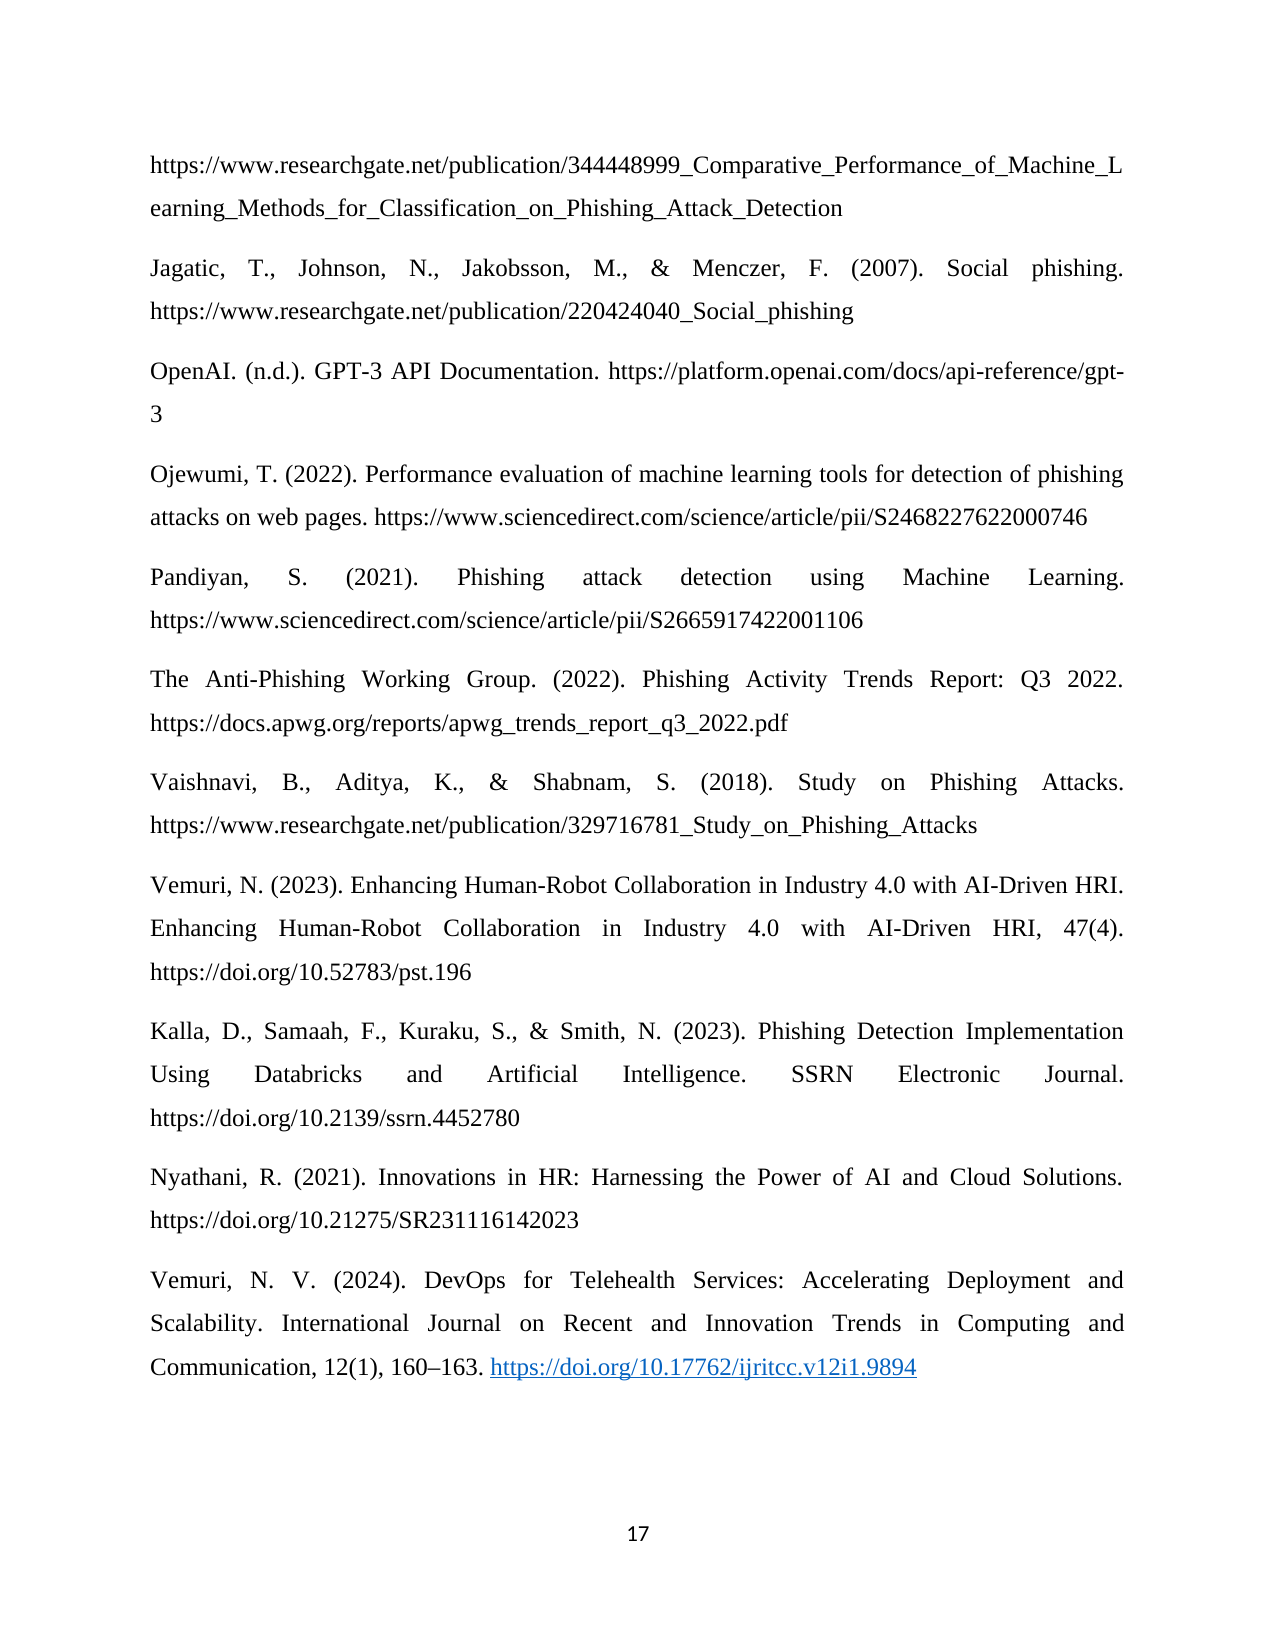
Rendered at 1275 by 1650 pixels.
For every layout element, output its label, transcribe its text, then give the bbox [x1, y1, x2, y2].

text OpenAI. (n.d.). GPT-3 API Documentation. https://platform.openai.com/docs/api-reference/gpt-3 [150, 356, 1125, 428]
text Vemuri, N. V. (2024). DevOps for Telehealth Services: Accelerating Deployment and Scalability. International Journal on Recent and Innovation Trends in Computing and Communication, 12(1), 160–163. https://doi.org/10.17762/ijritcc.v12i1.9894 [150, 1265, 1125, 1380]
text Kalla, D., Samaah, F., Kuraku, S., & Smith, N. (2023). Phishing Detection Implementation Using Databricks and Artificial Intelligence. SSRN Electronic Journal. https://doi.org/10.2139/ssrn.4452780 [150, 1016, 1125, 1131]
text Jagatic, T., Johnson, N., Jakobsson, M., & Menczer, F. (2007). Social phishing. https://www.researchgate.net/publication/220424040_Social_phishing [150, 253, 1125, 325]
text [150, 150, 1125, 222]
text The Anti-Phishing Working Group. (2022). Phishing Activity Trends Report: Q3 2022. https://docs.apwg.org/reports/apwg_trends_report_q3_2022.pdf [150, 664, 1125, 736]
text Ojewumi, T. (2022). Performance evaluation of machine learning tools for detection of phishing attacks on web pages. https://www.sciencedirect.com/science/article/pii/S2468227622000746 [150, 459, 1125, 531]
text Nyathani, R. (2021). Innovations in HR: Harnessing the Power of AI and Cloud Solutions. https://doi.org/10.21275/SR231116142023 [150, 1162, 1125, 1234]
text Vemuri, N. (2023). Enhancing Human-Robot Collaboration in Industry 4.0 with AI-Driven HRI. Enhancing Human-Robot Collaboration in Industry 4.0 with AI-Driven HRI, 47(4). https://doi.org/10.52783/pst.196 [150, 870, 1125, 985]
text Vaishnavi, B., Aditya, K., & Shabnam, S. (2018). Study on Phishing Attacks. https://www.researchgate.net/publication/329716781_Study_on_Phishing_Attacks [150, 767, 1125, 839]
text Pandiyan, S. (2021). Phishing attack detection using Machine Learning. https://www.sciencedirect.com/science/article/pii/S2665917422001106 [150, 562, 1125, 633]
